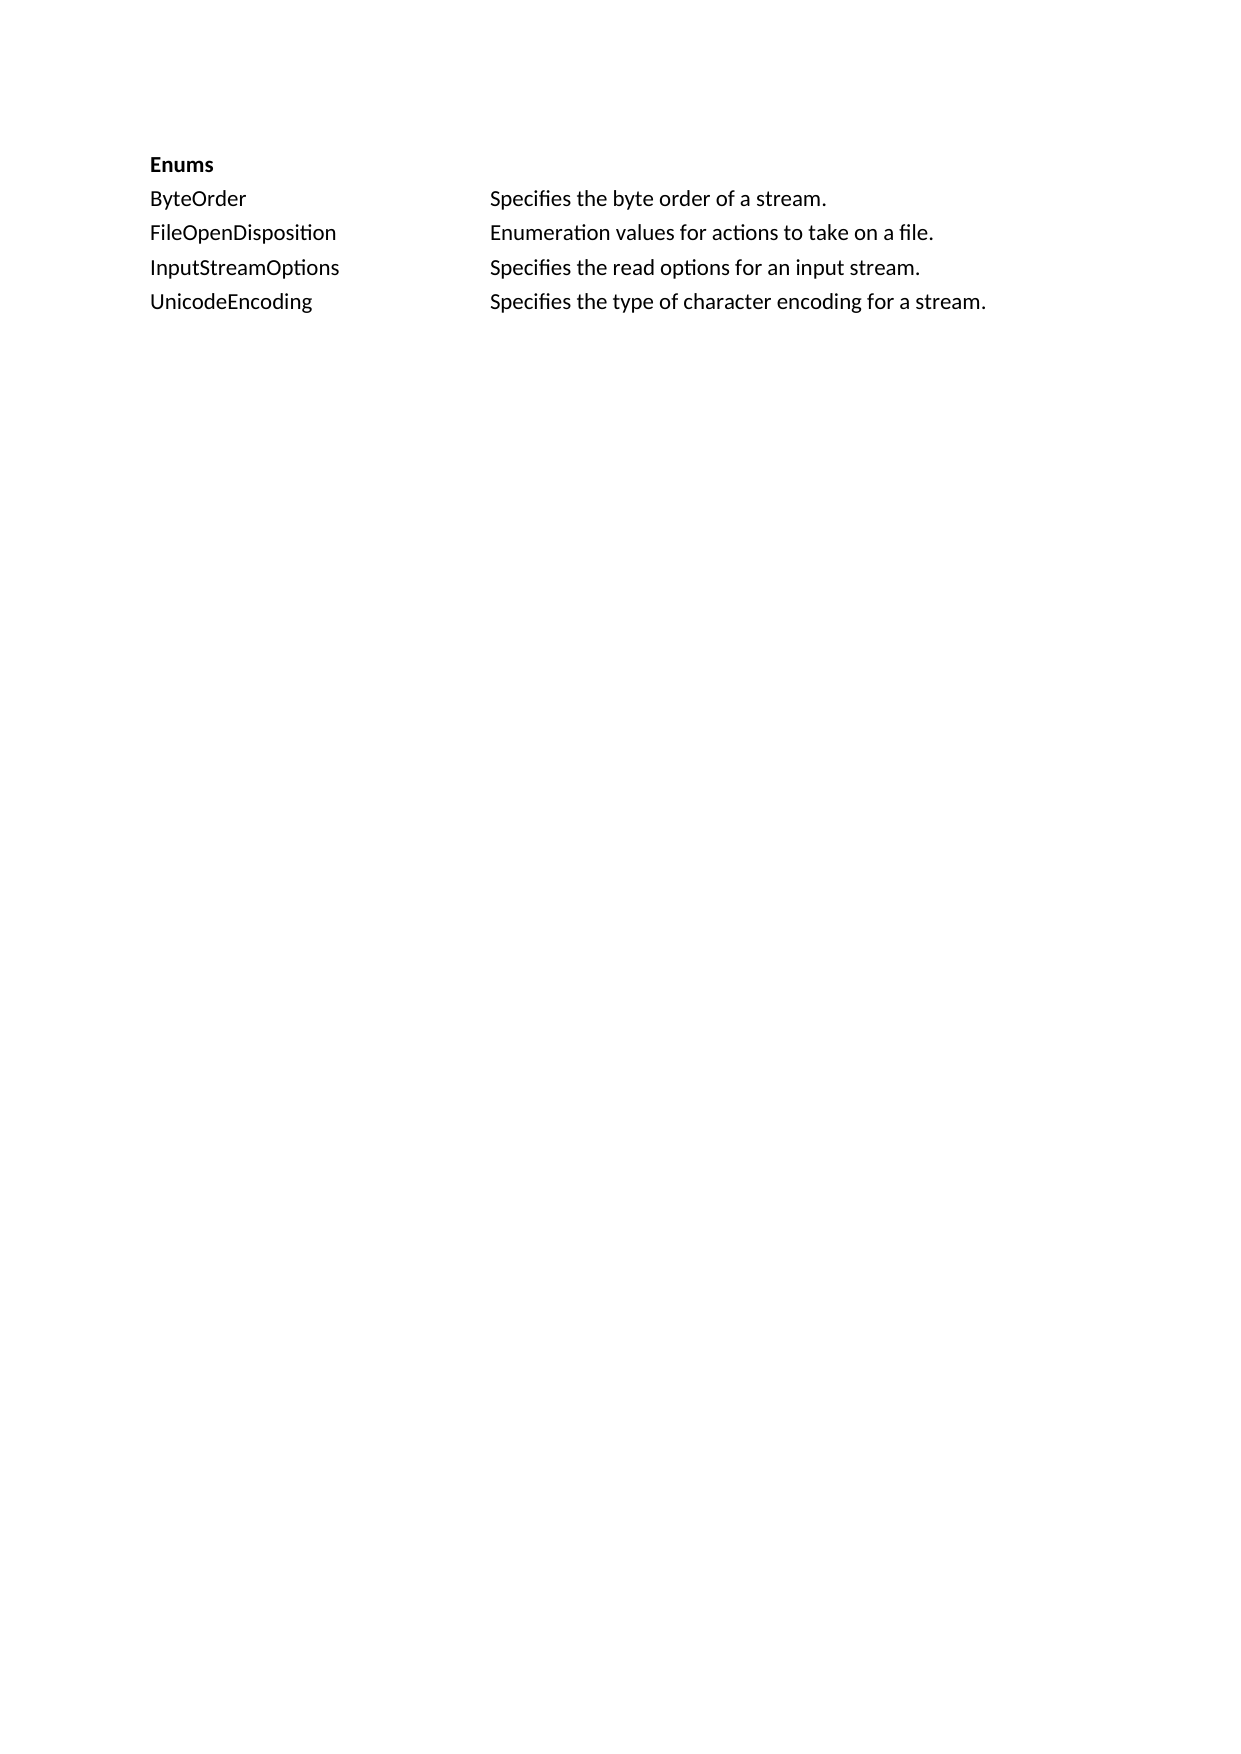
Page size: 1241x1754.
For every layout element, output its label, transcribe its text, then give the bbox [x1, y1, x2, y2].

text UnicodeEncoding Specifies the type of character encoding for a stream. [150, 287, 1090, 315]
text ByteOrder Specifies the byte order of a stream. [150, 184, 1090, 212]
text FileOpenDisposition Enumeration values for actions to take on a file. [150, 218, 1090, 247]
text Enums [150, 150, 1090, 178]
text InputStreamOptions Specifies the read options for an input stream. [150, 253, 1090, 281]
